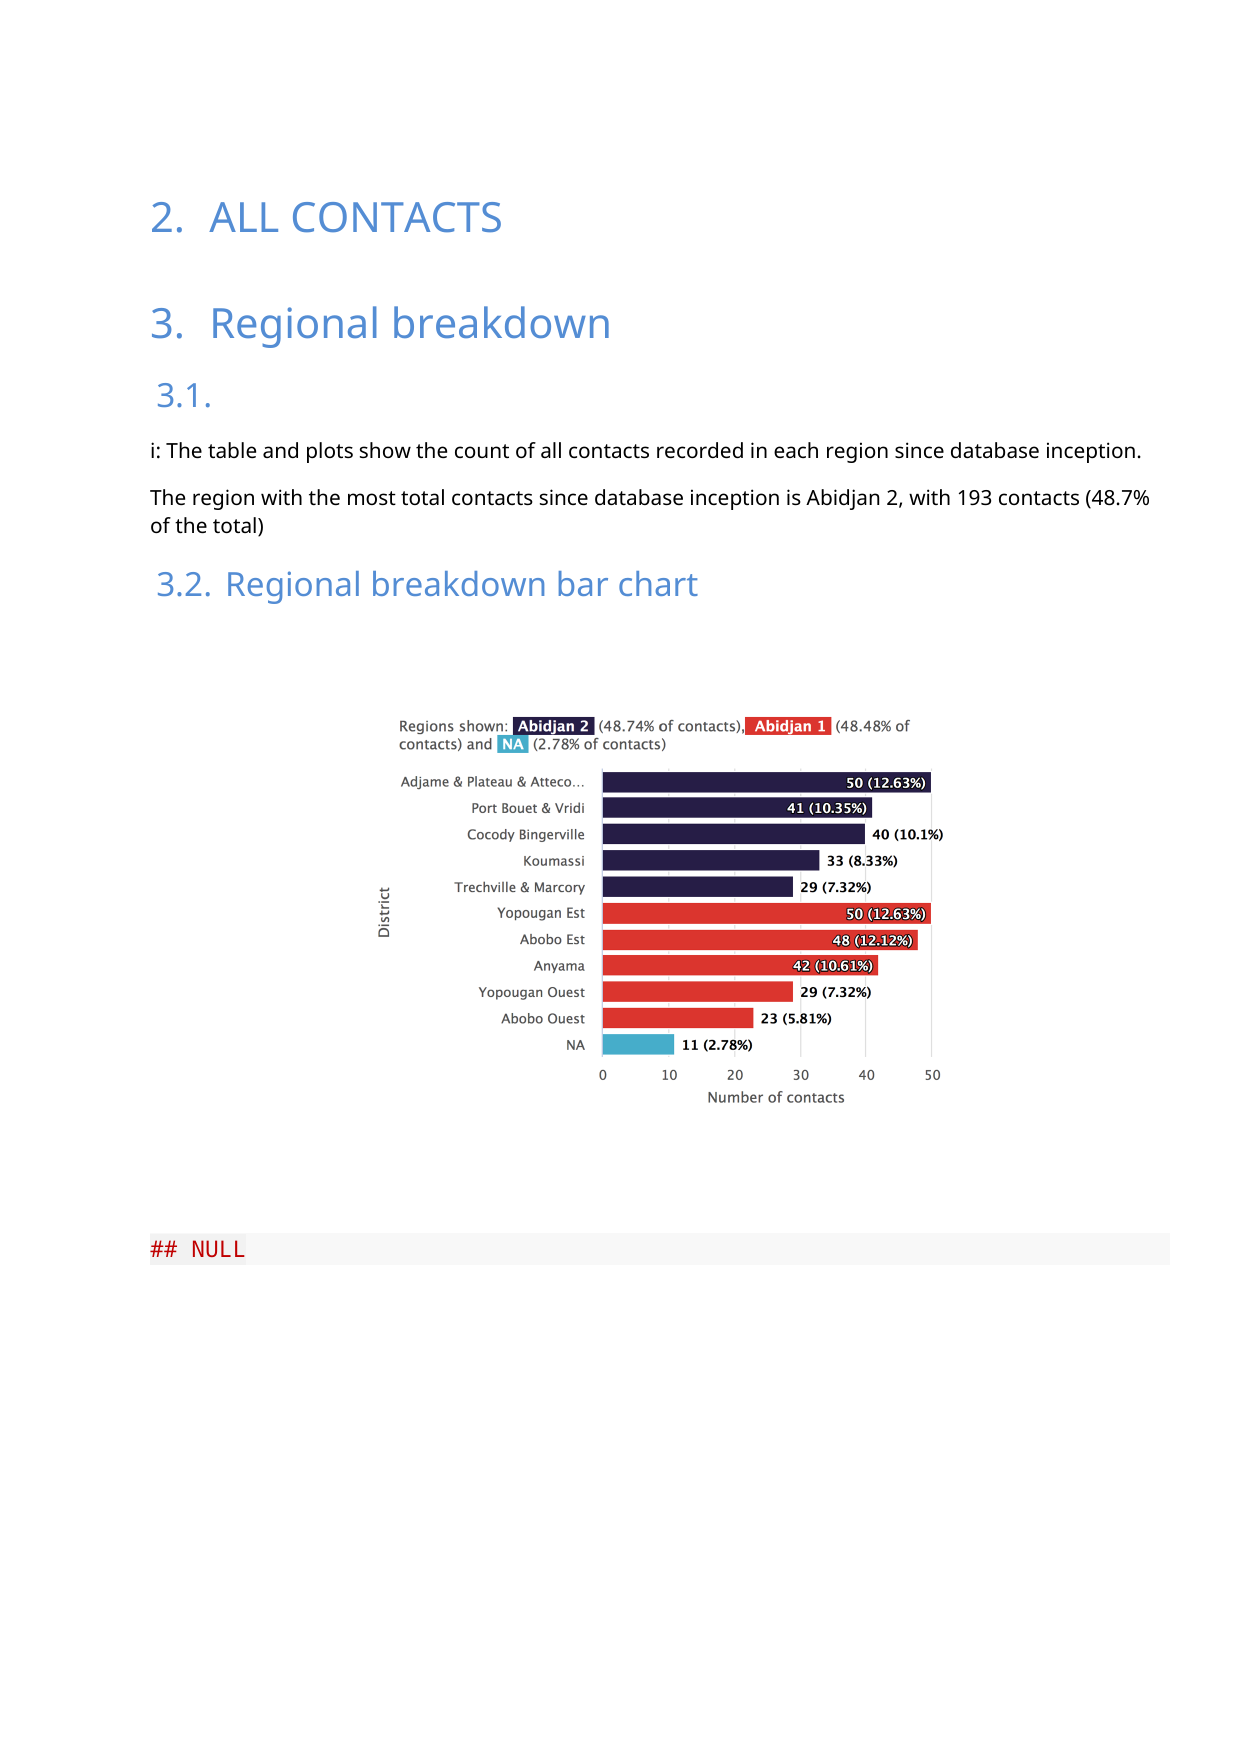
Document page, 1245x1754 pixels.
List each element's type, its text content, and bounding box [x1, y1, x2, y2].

subtitle Regional breakdown bar chart [156, 561, 1170, 606]
text ## NULL [150, 1233, 1170, 1265]
subtitle ALL CONTACTS [150, 187, 1170, 244]
text The region with the most total contacts since database inception is Abidjan 2, with 193 contacts (48.7% of the total) [150, 483, 1170, 540]
text ℹ: The table and plots show the count of all contacts recorded in each region since database inception. [150, 436, 1170, 464]
subtitle Regional breakdown [150, 294, 1170, 351]
picture [360, 612, 961, 1213]
